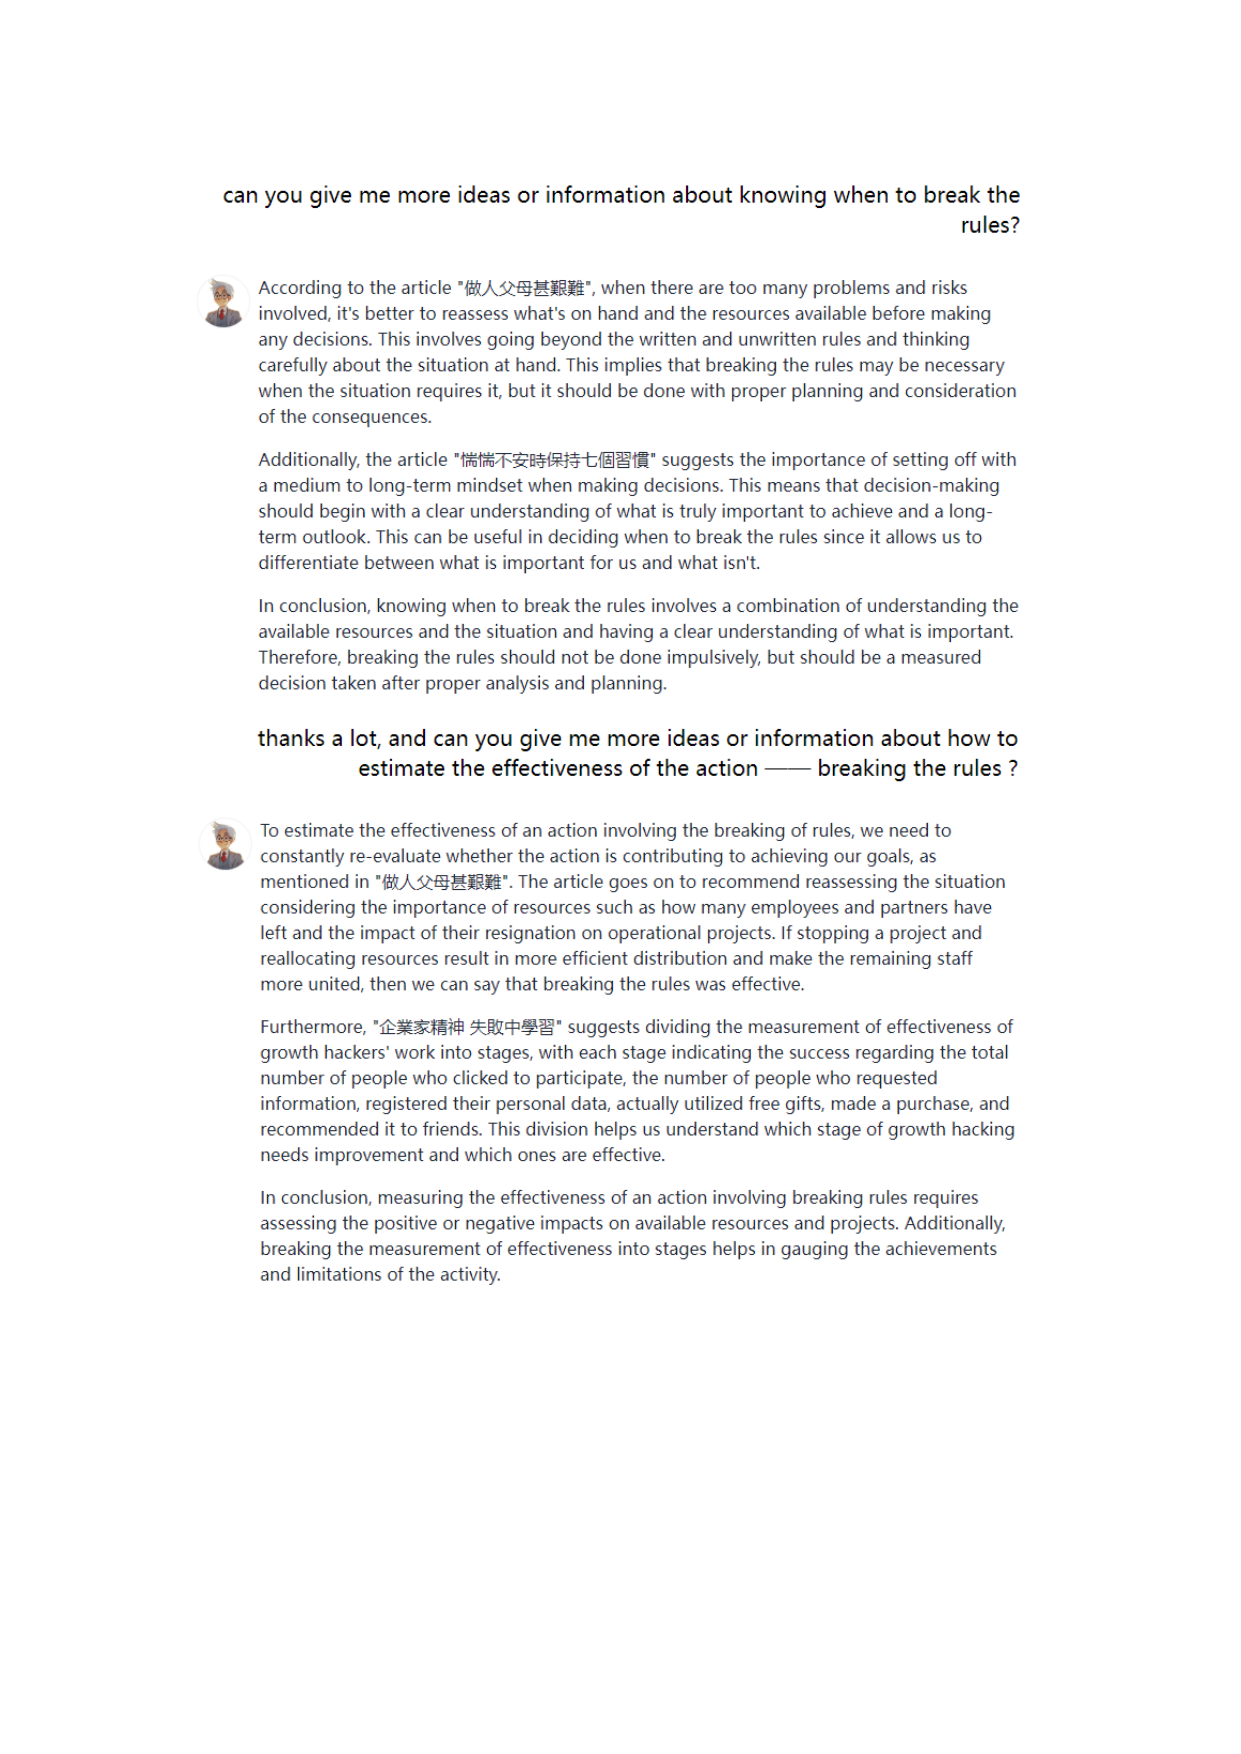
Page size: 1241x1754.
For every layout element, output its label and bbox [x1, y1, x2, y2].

picture [187, 164, 1053, 712]
picture [187, 714, 1053, 1302]
